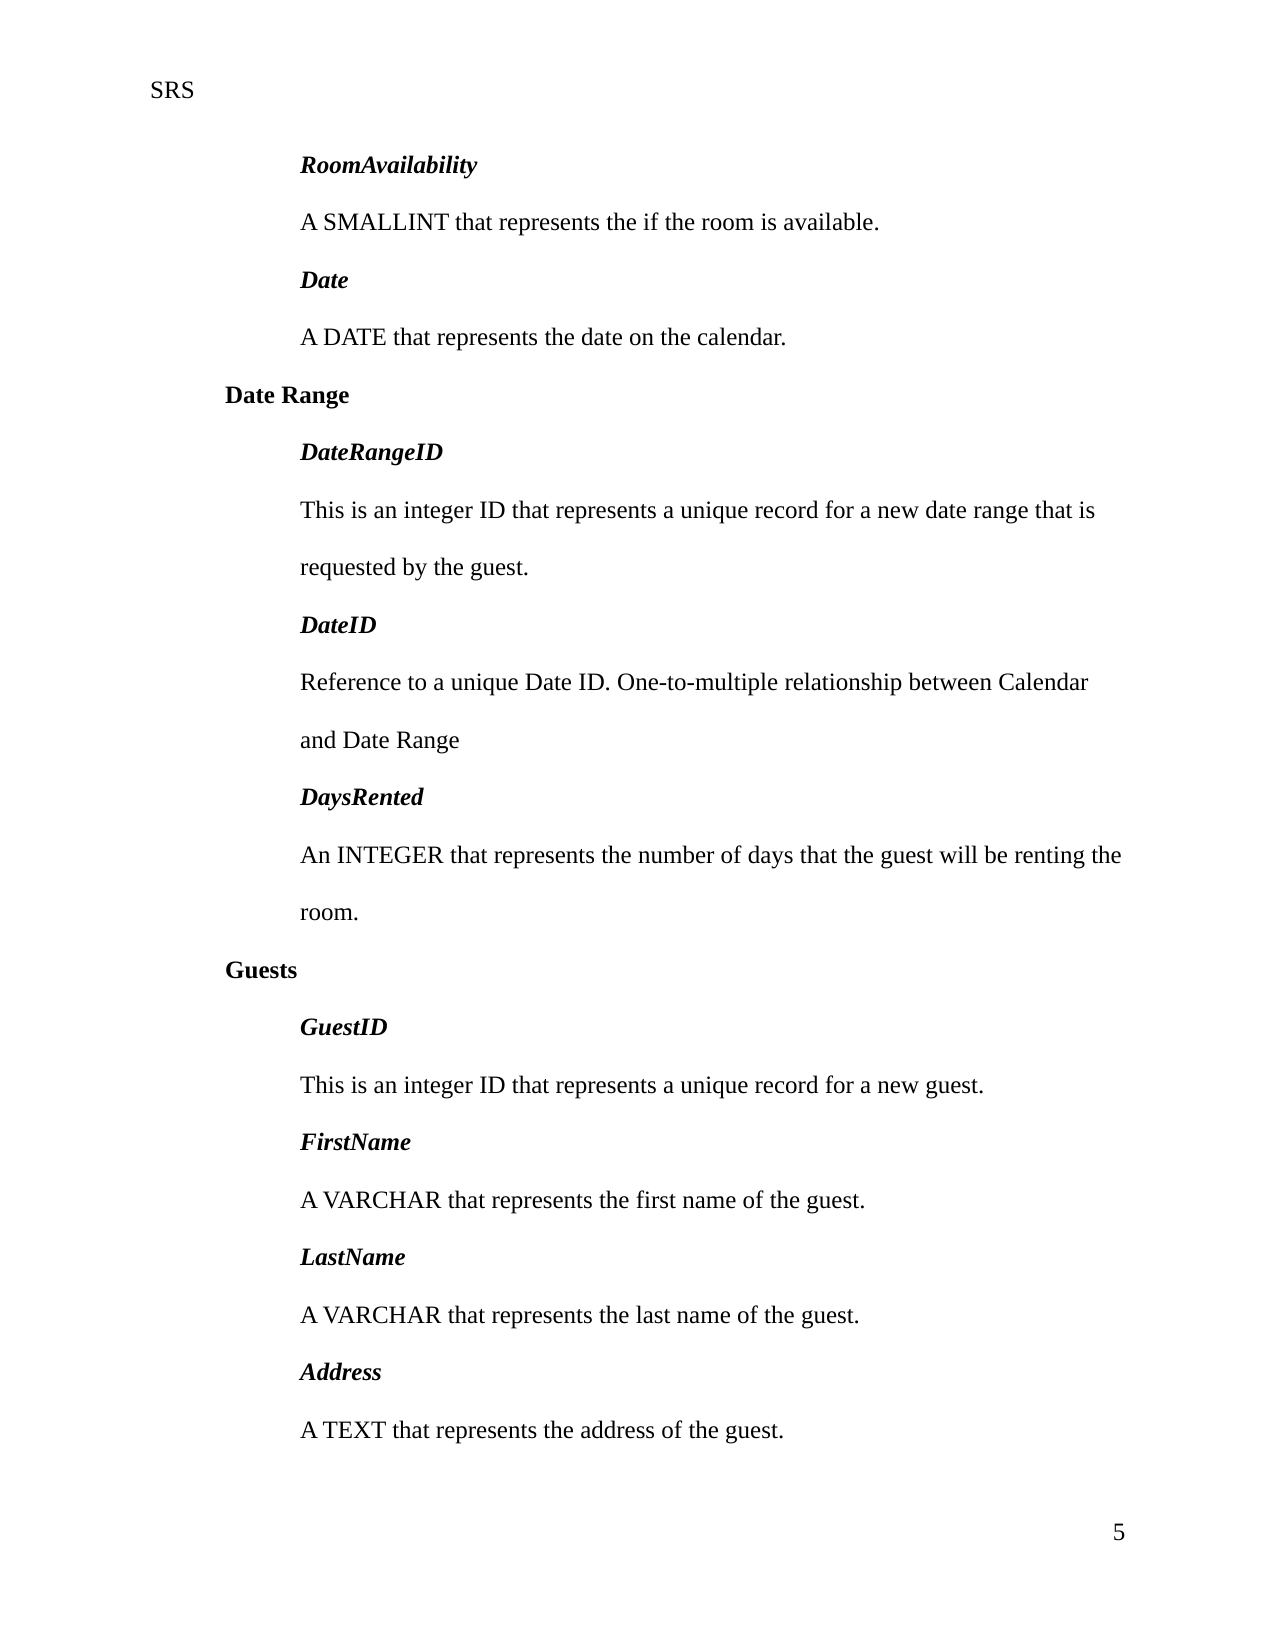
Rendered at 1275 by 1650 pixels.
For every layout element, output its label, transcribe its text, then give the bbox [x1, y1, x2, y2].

text A DATE that represents the date on the calendar. [300, 322, 1125, 351]
text A VARCHAR that represents the first name of the guest. [225, 1185, 1125, 1214]
subtitle RoomAvailability [225, 150, 1125, 179]
subtitle DateRangeID [225, 437, 1125, 466]
text A TEXT that represents the address of the guest. [225, 1415, 1125, 1444]
subtitle Address [225, 1357, 1125, 1386]
text An INTEGER that represents the number of days that the guest will be renting the room. [300, 840, 1125, 926]
subtitle LastName [225, 1242, 1125, 1271]
subtitle DateID [225, 610, 1125, 639]
subtitle Date Range [150, 380, 1125, 409]
text A SMALLINT that represents the if the room is available. [225, 207, 1125, 236]
subtitle Guests [150, 955, 1125, 984]
text This is an integer ID that represents a unique record for a new guest. [225, 1070, 1125, 1099]
text This is an integer ID that represents a unique record for a new date range that is requested by the guest. [300, 495, 1125, 581]
subtitle GuestID [225, 1012, 1125, 1041]
text A VARCHAR that represents the last name of the guest. [225, 1300, 1125, 1329]
text Reference to a unique Date ID. One-to-multiple relationship between Calendar and Date Range [300, 667, 1125, 754]
subtitle Date [225, 265, 1125, 294]
subtitle DaysRented [225, 782, 1125, 811]
subtitle FirstName [225, 1127, 1125, 1156]
